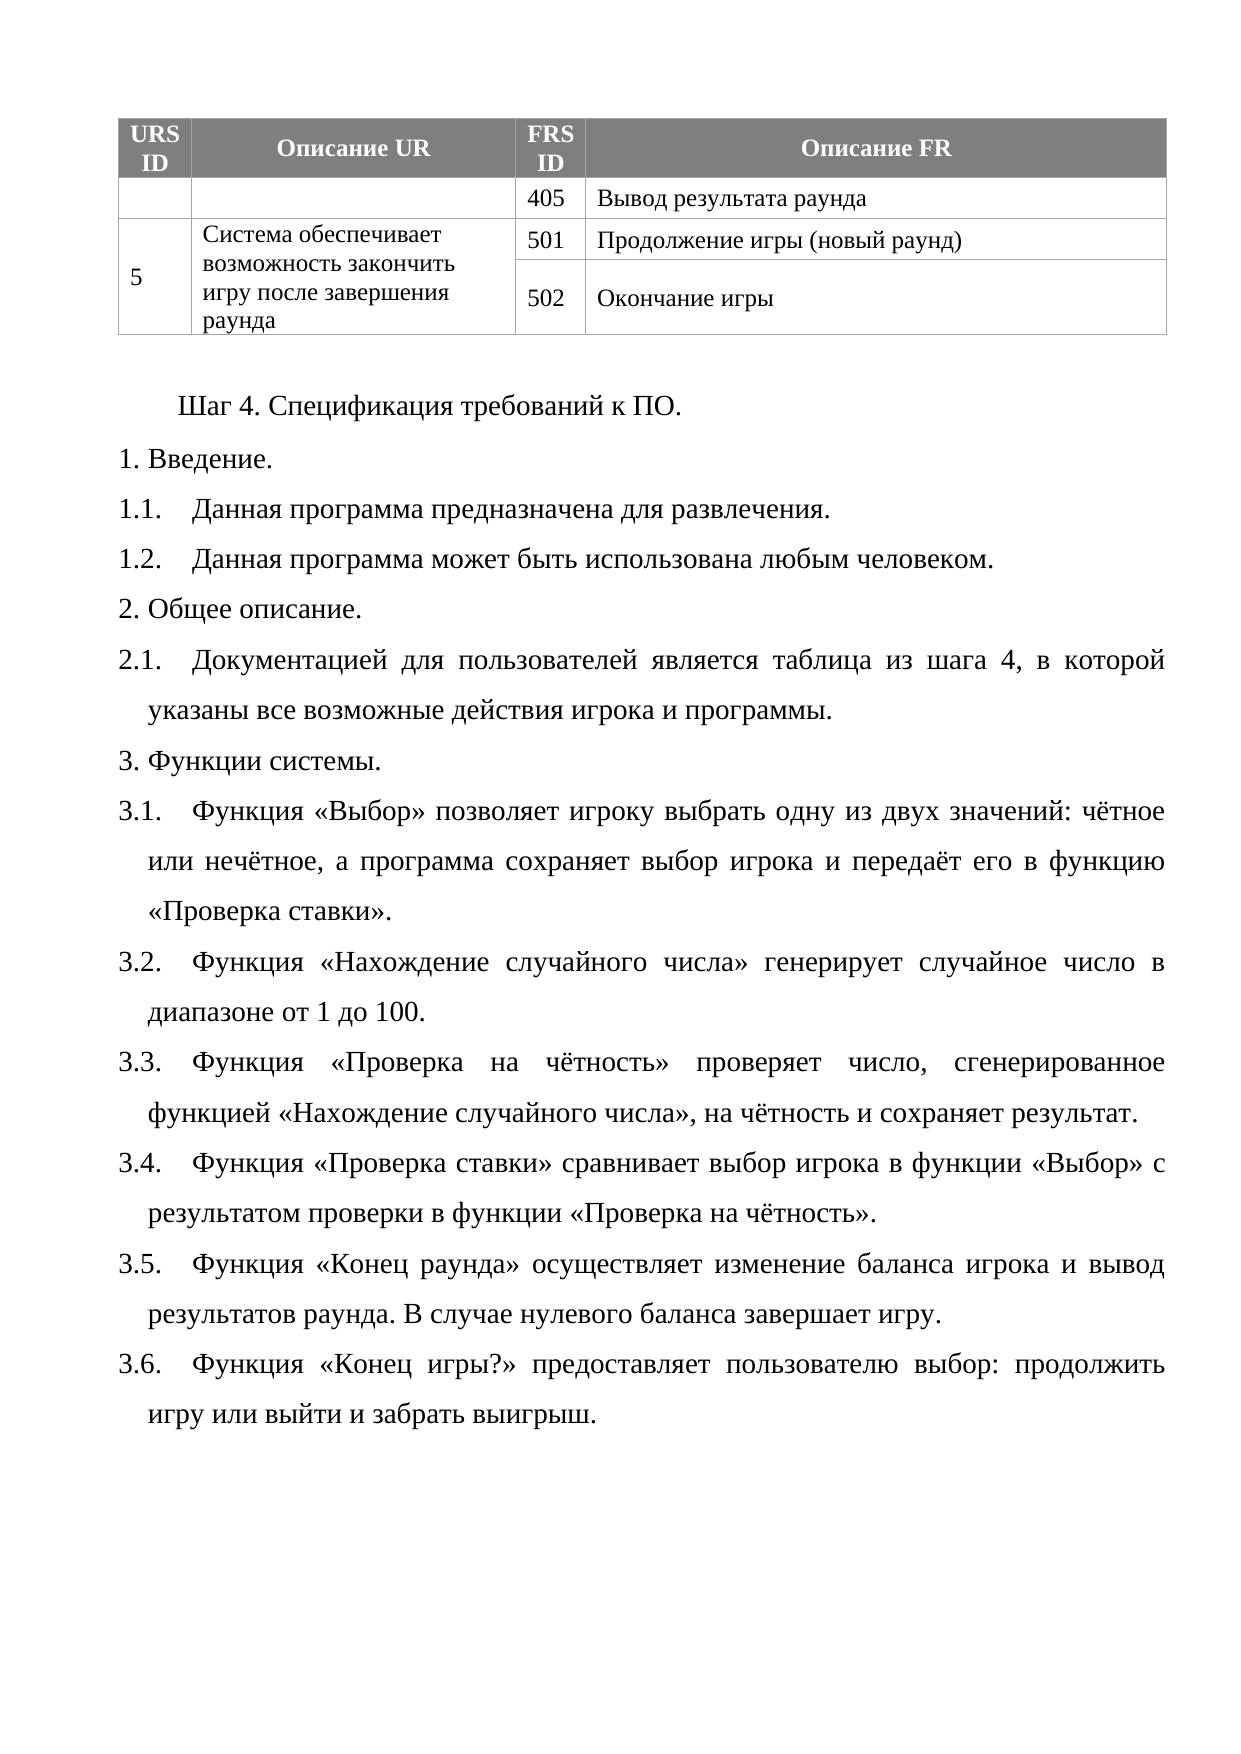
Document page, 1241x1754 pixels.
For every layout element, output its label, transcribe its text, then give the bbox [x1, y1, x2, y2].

table_header Описание UR [192, 119, 515, 177]
list Функция «Проверка на чётность» проверяет число, сгенерированное функцией «Нахождение случайного числа», на чётность и сохраняет результат. [118, 1044, 1166, 1128]
text Шаг 4. Спецификация требований к ПО. [118, 388, 1166, 421]
table_header FRS ID [516, 119, 585, 177]
table_cell Окончание игры [586, 260, 1166, 334]
list Общее описание. [118, 592, 1166, 625]
list Документацией для пользователей является таблица из шага 4, в которой указаны все возможные действия игрока и программы. [118, 642, 1166, 726]
table_cell 502 [516, 260, 585, 334]
table_cell 501 [516, 219, 585, 259]
table_cell Система обеспечивает возможность закончить игру после завершения раунда [192, 219, 515, 334]
table_cell 405 [516, 178, 585, 218]
table_cell 5 [119, 219, 191, 334]
table_header Описание FR [586, 119, 1166, 177]
list Функция «Конец раунда» осуществляет изменение баланса игрока и вывод результатов раунда. В случае нулевого баланса завершает игру. [118, 1246, 1166, 1329]
list Функция «Нахождение случайного числа» генерирует случайное число в диапазоне от 1 до 100. [118, 944, 1166, 1028]
table_cell Вывод результата раунда [586, 178, 1166, 218]
list Введение. [118, 441, 1166, 474]
table_cell Продолжение игры (новый раунд) [586, 219, 1166, 259]
list Данная программа может быть использована любым человеком. [118, 541, 1166, 575]
list Функции системы. [118, 743, 1166, 776]
list Функция «Проверка ставки» сравнивает выбор игрока в функции «Выбор» с результатом проверки в функции «Проверка на чётность». [118, 1145, 1166, 1229]
list Функция «Выбор» позволяет игроку выбрать одну из двух значений: чётное или нечётное, а программа сохраняет выбор игрока и передаёт его в функцию «Проверка ставки». [118, 793, 1166, 927]
list Данная программа предназначена для развлечения. [118, 491, 1166, 524]
list Функция «Конец игры?» предоставляет пользователю выбор: продолжить игру или выйти и забрать выигрыш. [118, 1346, 1166, 1430]
table_header URS ID [119, 119, 191, 177]
